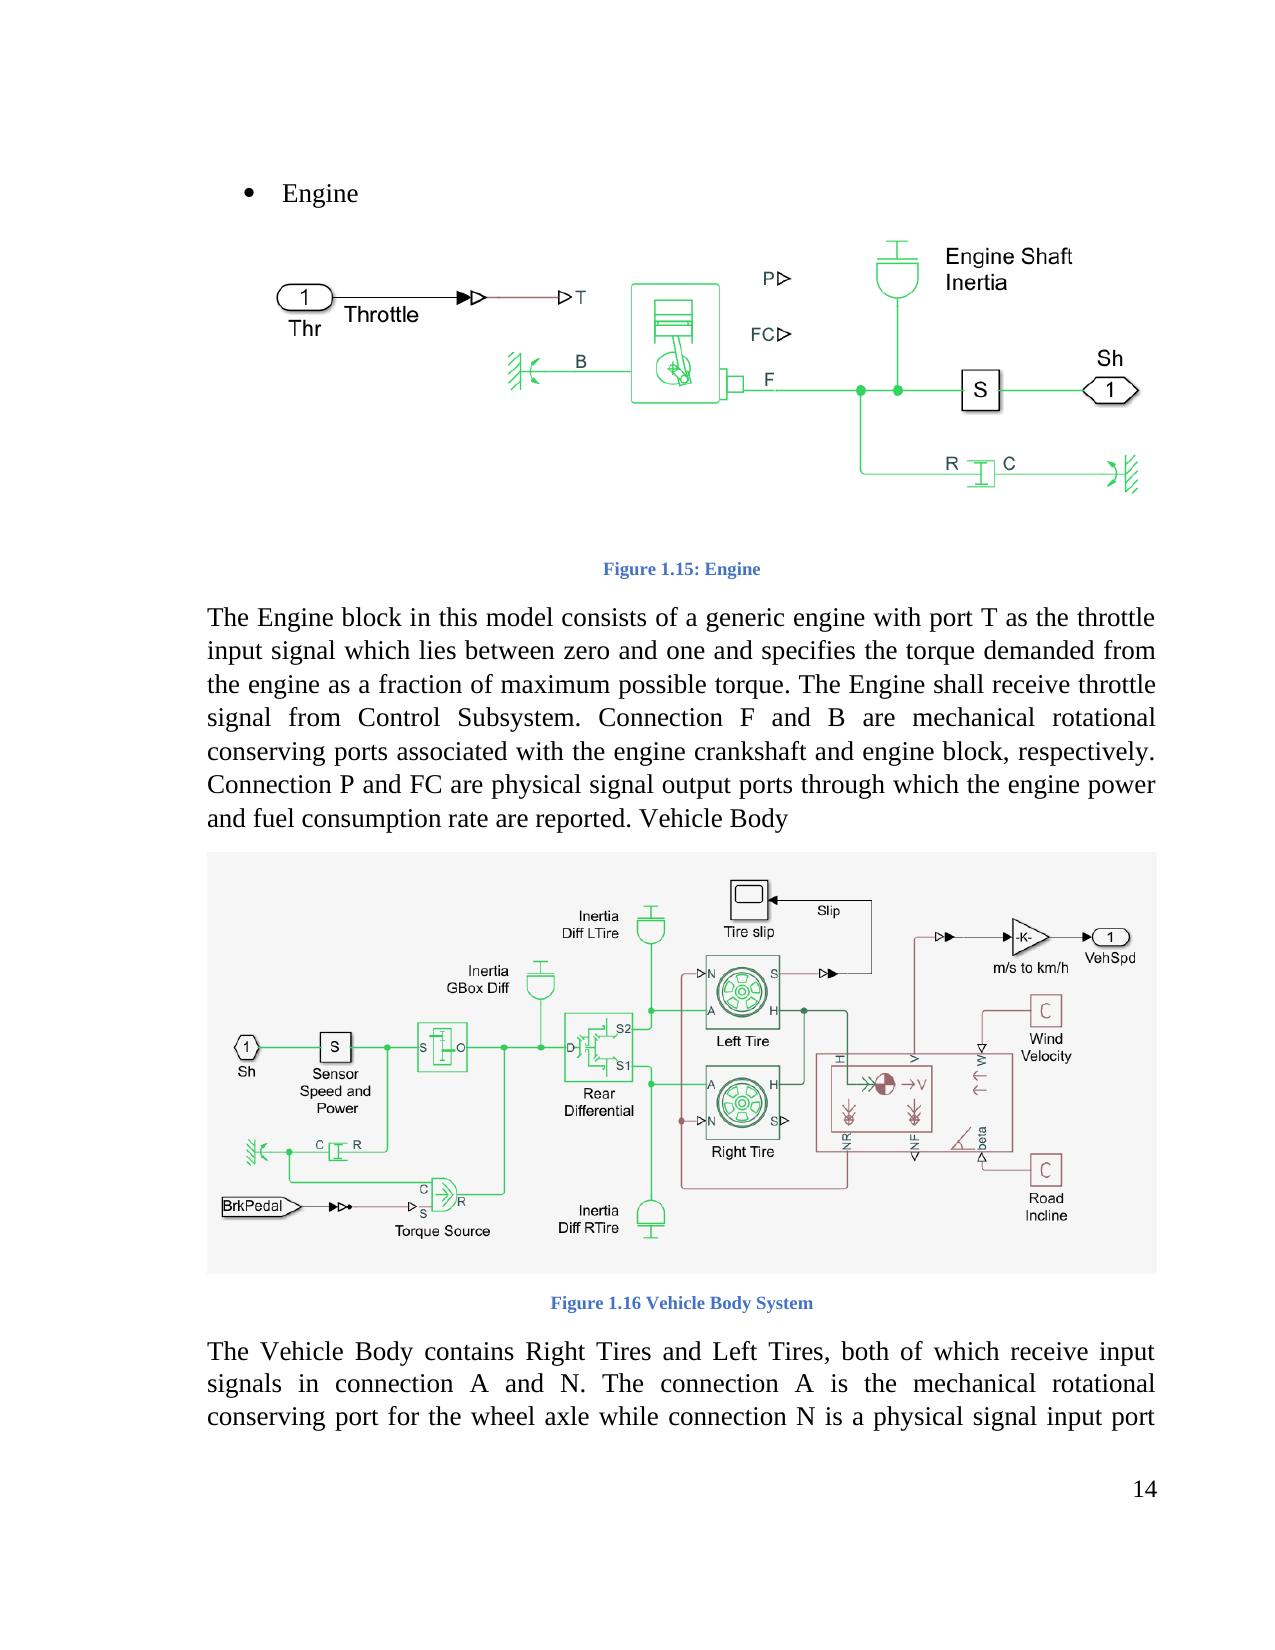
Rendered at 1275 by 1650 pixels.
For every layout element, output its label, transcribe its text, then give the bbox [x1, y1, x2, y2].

picture [244, 227, 1195, 540]
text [207, 1335, 1157, 1432]
picture [206, 852, 1157, 1274]
text The Engine block in this model consists of a generic engine with port T as the throttle input signal which lies between zero and one and specifies the torque demanded from the engine as a fraction of maximum possible torque. The Engine shall receive throttle signal from Control Subsystem. Connection F and B are mechanical rotational conserving ports associated with the engine crankshaft and engine block, respectively. Connection P and FC are physical signal output ports through which the engine power and fuel consumption rate are reported. Vehicle Body [207, 601, 1157, 833]
list Engine [244, 177, 1157, 208]
